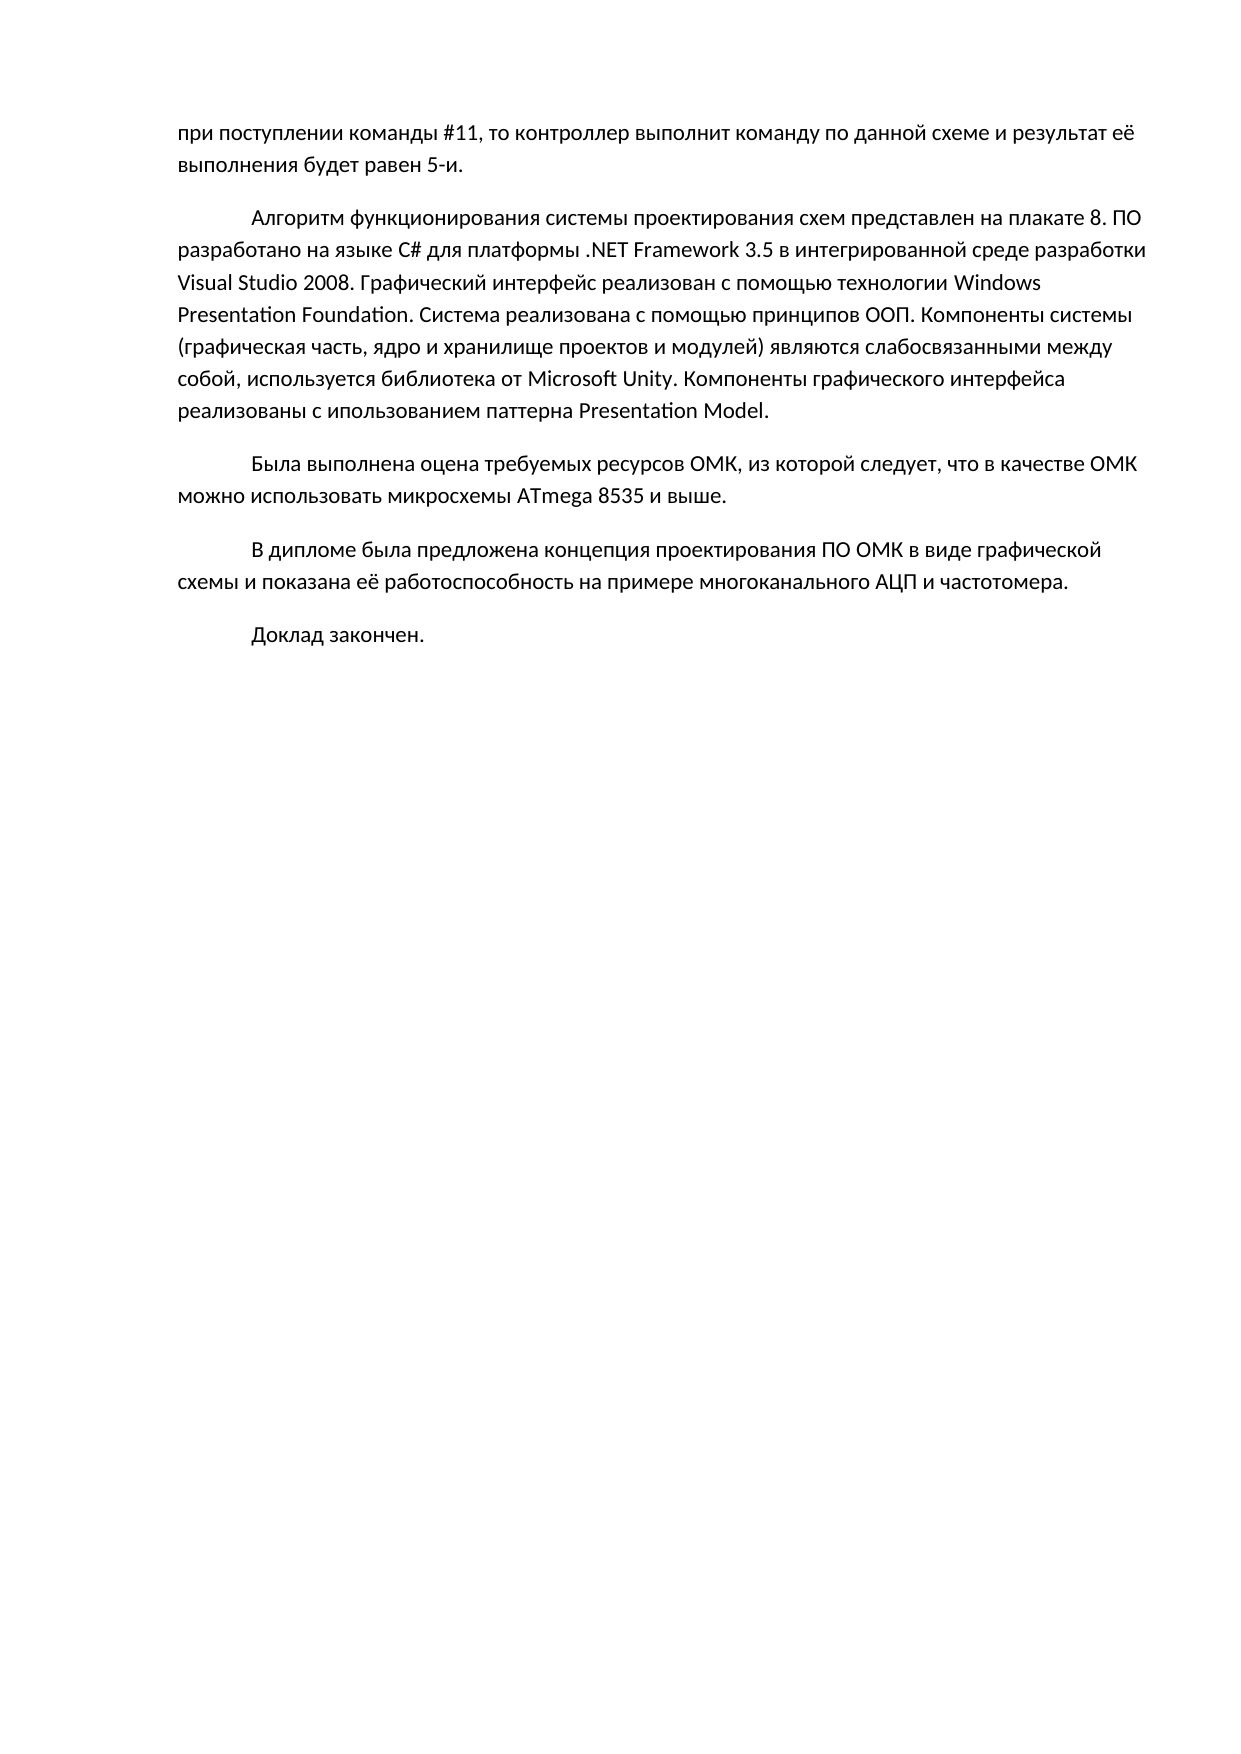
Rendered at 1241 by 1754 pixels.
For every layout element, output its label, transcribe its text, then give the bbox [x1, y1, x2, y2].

text В дипломе была предложена концепция проектирования ПО ОМК в виде графической схемы и показана её работоспособность на примере многоканального АЦП и частотомера. [177, 535, 1152, 595]
text Доклад закончен. [177, 620, 1152, 648]
text Была выполнена оцена требуемых ресурсов ОМК, из которой следует, что в качестве ОМК можно использовать микросхемы ATmega 8535 и выше. [177, 449, 1152, 510]
text Алгоритм функционирования системы проектирования схем представлен на плакате 8. ПО разработано на языке C# для платформы .NET Framework 3.5 в интегрированной среде разработки Visual Studio 2008. Графический интерфейс реализован с помощью технологии Windows Presentation Foundation. Система реализована с помощью принципов ООП. Компоненты системы (графическая часть, ядро и хранилище проектов и модулей) являются слабосвязанными между собой, используется библиотека от Microsoft Unity. Компоненты графического интерфейса реализованы с ипользованием паттерна Presentation Model. [177, 203, 1152, 424]
